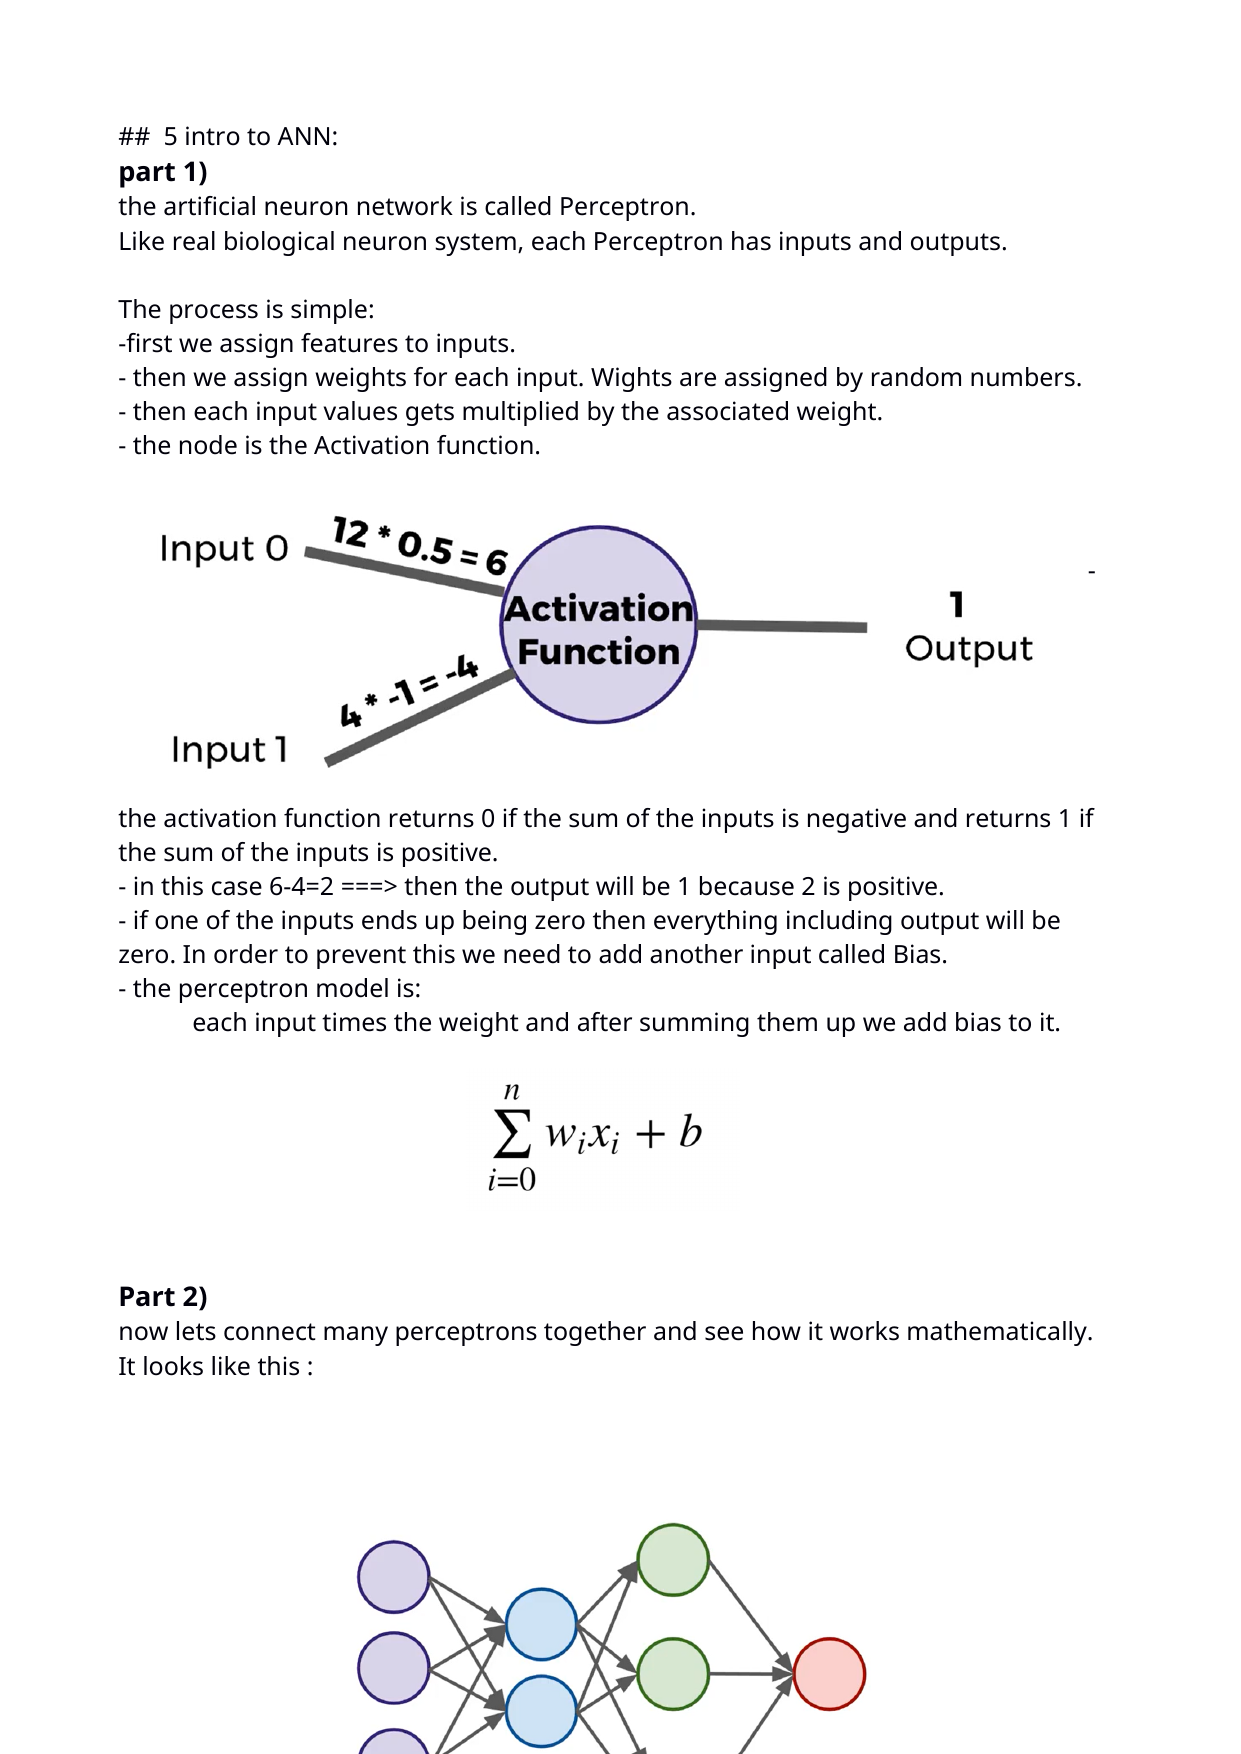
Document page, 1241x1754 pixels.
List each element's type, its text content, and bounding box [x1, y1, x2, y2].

text - then we assign weights for each input. Wights are assigned by random numbers. [118, 359, 1122, 393]
picture [83, 490, 1088, 801]
text ## 5 intro to ANN: [118, 118, 1122, 152]
picture [232, 1501, 918, 1754]
text - the activation function returns 0 if the sum of the inputs is negative and returns 1 if the sum of the inputs is positive. [118, 552, 1122, 868]
text -first we assign features to inputs. [118, 325, 1122, 359]
text each input times the weight and after summing them up we add bias to it. [118, 1005, 1122, 1039]
text Like real biological neuron system, each Perceptron has inputs and outputs. [118, 223, 1122, 257]
text part 1) [118, 152, 1122, 189]
text The process is simple: [118, 291, 1122, 325]
text - if one of the inputs ends up being zero then everything including output will be zero. In order to prevent this we need to add another input called Bias. [118, 902, 1122, 971]
picture [466, 1068, 741, 1211]
text It looks like this : [118, 1348, 1122, 1382]
text - the perceptron model is: [118, 971, 1122, 1005]
text - in this case 6-4=2 ===> then the output will be 1 because 2 is positive. [118, 868, 1122, 902]
text - then each input values gets multiplied by the associated weight. [118, 393, 1122, 427]
text now lets connect many perceptrons together and see how it works mathematically. [118, 1314, 1122, 1348]
text the artificial neuron network is called Perceptron. [118, 189, 1122, 223]
text - the node is the Activation function. [118, 427, 1122, 462]
text Part 2) [118, 1277, 1122, 1314]
